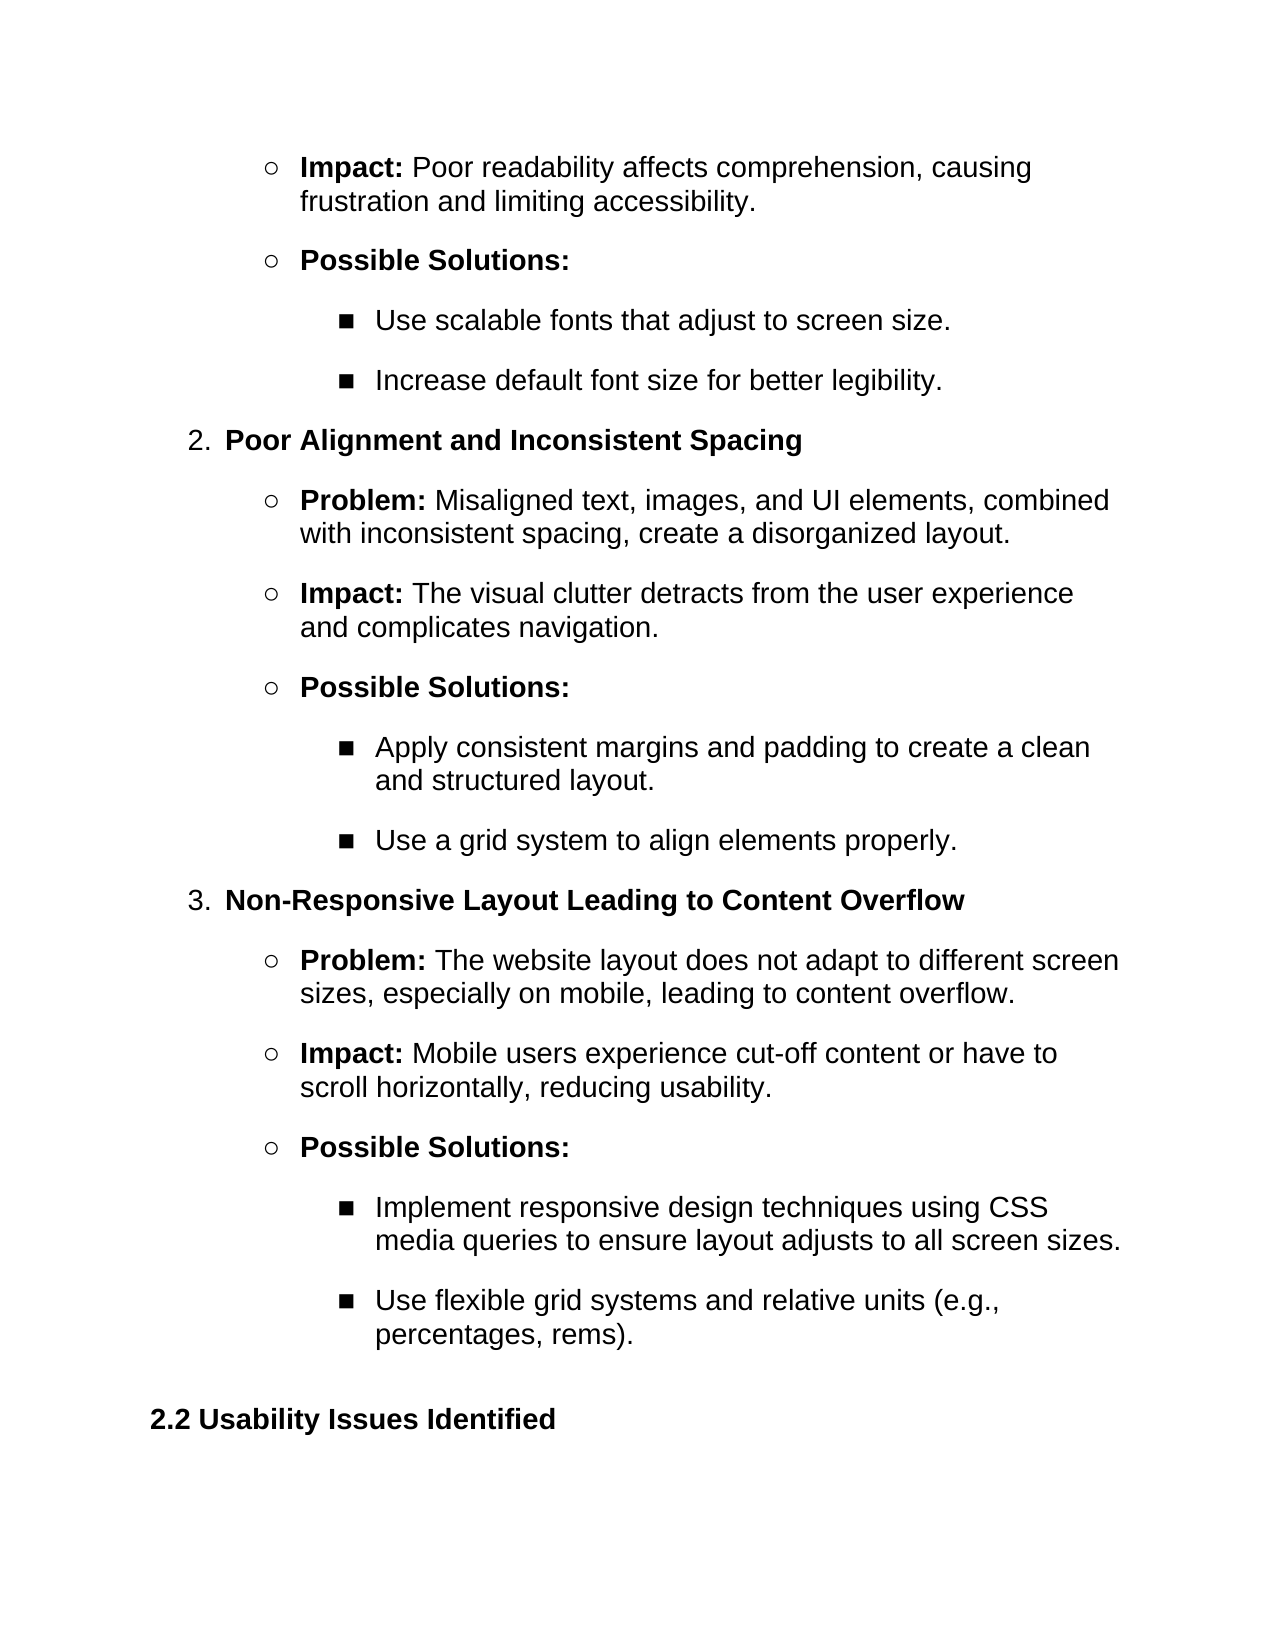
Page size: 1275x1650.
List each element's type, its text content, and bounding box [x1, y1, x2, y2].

list Apply consistent margins and padding to create a clean and structured layout. [337, 730, 1125, 823]
list Impact: Poor readability affects comprehension, causing frustration and limiting accessibility. [262, 150, 1125, 243]
list Increase default font size for better legibility. [337, 363, 1125, 423]
list Problem: Misaligned text, images, and UI elements, combined with inconsistent spacing, create a disorganized layout. [262, 483, 1125, 576]
list Problem: The website layout does not adapt to different screen sizes, especially on mobile, leading to content overflow. [262, 943, 1125, 1036]
list Use a grid system to align elements properly. [337, 823, 1125, 883]
list Impact: The visual clutter detracts from the user experience and complicates navigation. [262, 576, 1125, 670]
subtitle 2.2 Usability Issues Identified [150, 1402, 1125, 1435]
list Non-Responsive Layout Leading to Content Overflow [187, 883, 1125, 943]
list Implement responsive design techniques using CSS media queries to ensure layout adjusts to all screen sizes. [337, 1190, 1125, 1283]
list Possible Solutions: [262, 1130, 1125, 1190]
list Impact: Mobile users experience cut-off content or have to scroll horizontally, reducing usability. [262, 1036, 1125, 1130]
list Poor Alignment and Inconsistent Spacing [187, 423, 1125, 483]
list Use flexible grid systems and relative units (e.g., percentages, rems). [337, 1283, 1125, 1377]
list Use scalable fonts that adjust to screen size. [337, 303, 1125, 363]
list Possible Solutions: [262, 243, 1125, 303]
list Possible Solutions: [262, 670, 1125, 730]
